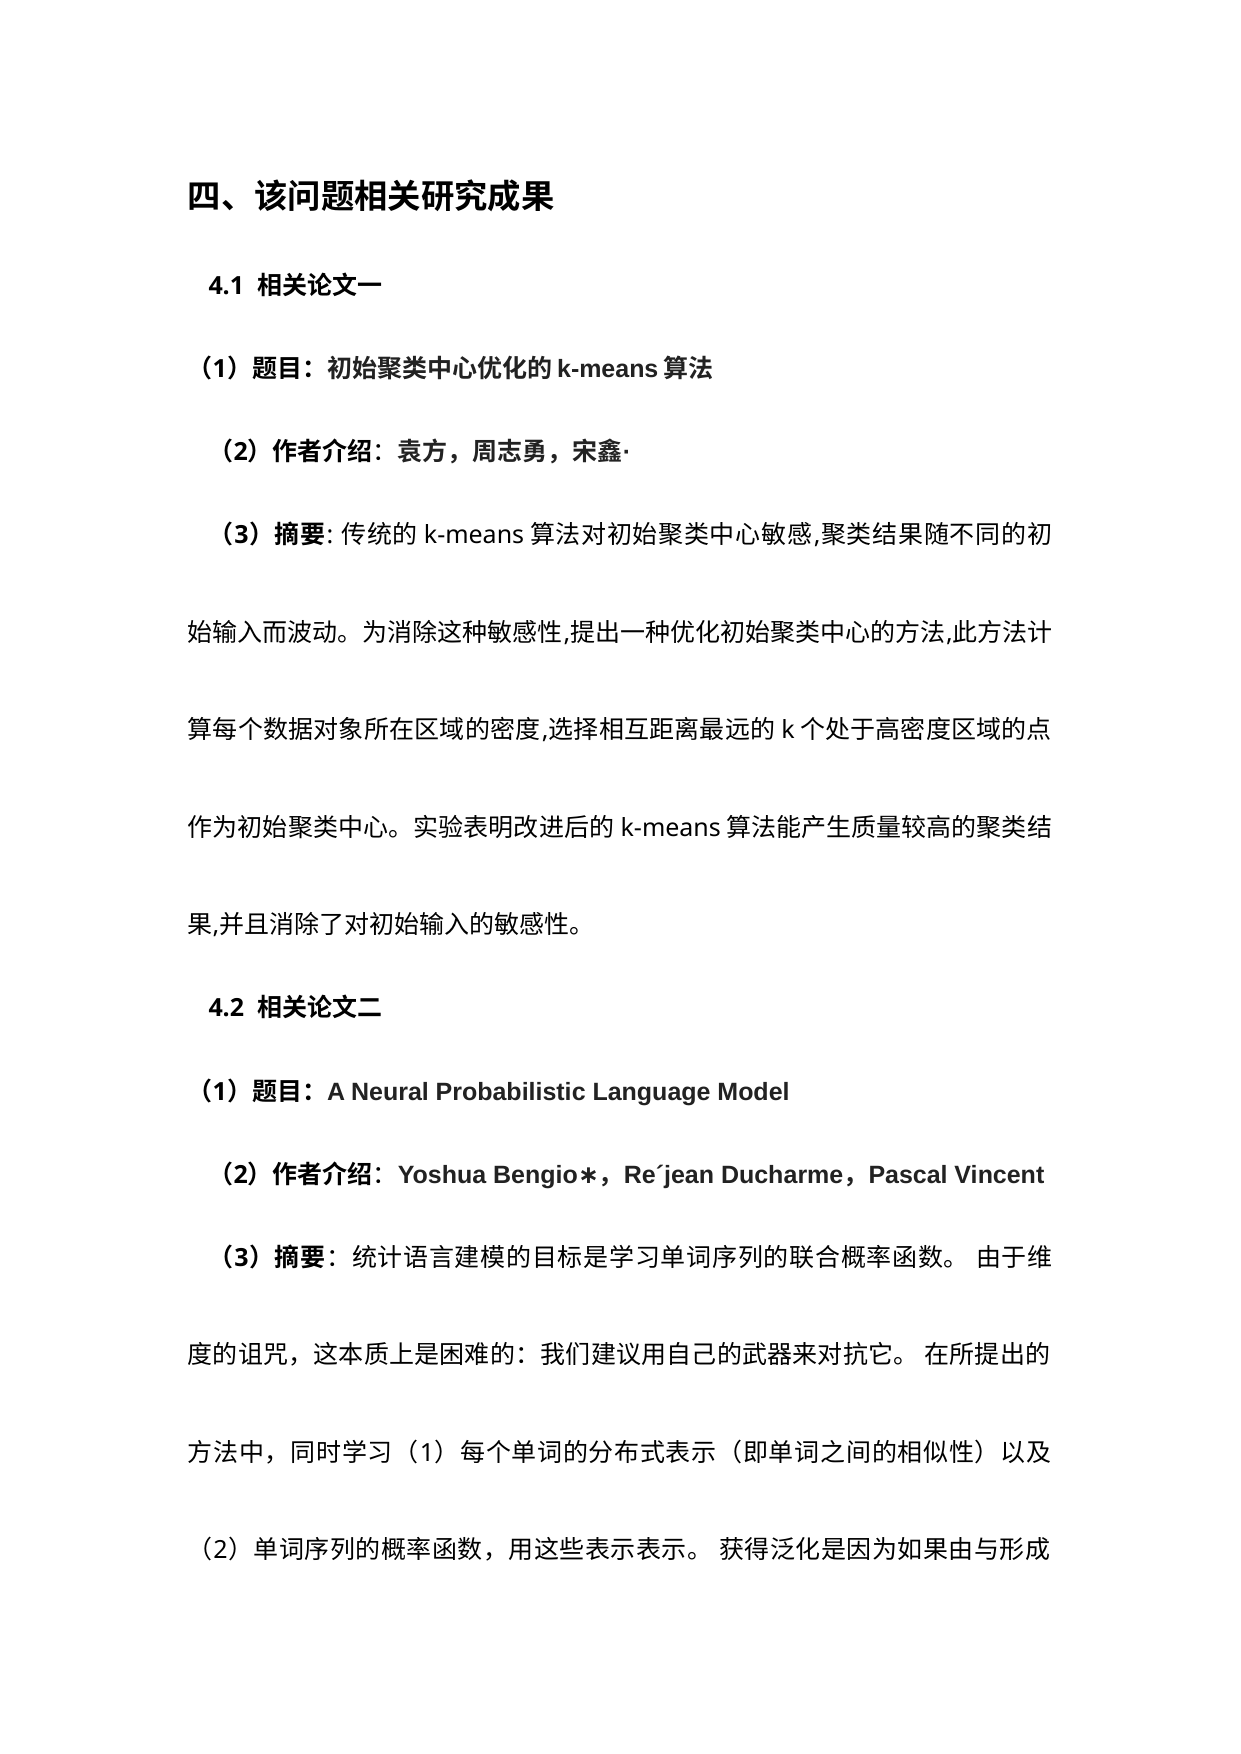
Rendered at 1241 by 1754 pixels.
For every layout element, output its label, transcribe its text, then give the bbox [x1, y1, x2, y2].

text （3）摘要: 传统的k-means算法对初始聚类中心敏感,聚类结果随不同的初始输入而波动。为消除这种敏感性,提出一种优化初始聚类中心的方法,此方法计算每个数据对象所在区域的密度,选择相互距离最远的k个处于高密度区域的点作为初始聚类中心。实验表明改进后的k-means算法能产生质量较高的聚类结果,并且消除了对初始输入的敏感性。 [187, 500, 1053, 955]
text 4.1 相关论文一 [187, 251, 1053, 316]
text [187, 1223, 1053, 1580]
subtitle （1）题目：A Neural Probabilistic Language Model [187, 1057, 1053, 1122]
text 4.2 相关论文二 [187, 973, 1053, 1038]
subtitle （1）题目：初始聚类中心优化的k-means算法 [187, 334, 1053, 399]
text （2）作者介绍：袁方，周志勇，宋鑫· [187, 417, 1053, 482]
text 四、该问题相关研究成果 [187, 162, 1053, 227]
text （2）作者介绍：Yoshua Bengio∗，Re´jean Ducharme，Pascal Vincent [187, 1140, 1053, 1205]
